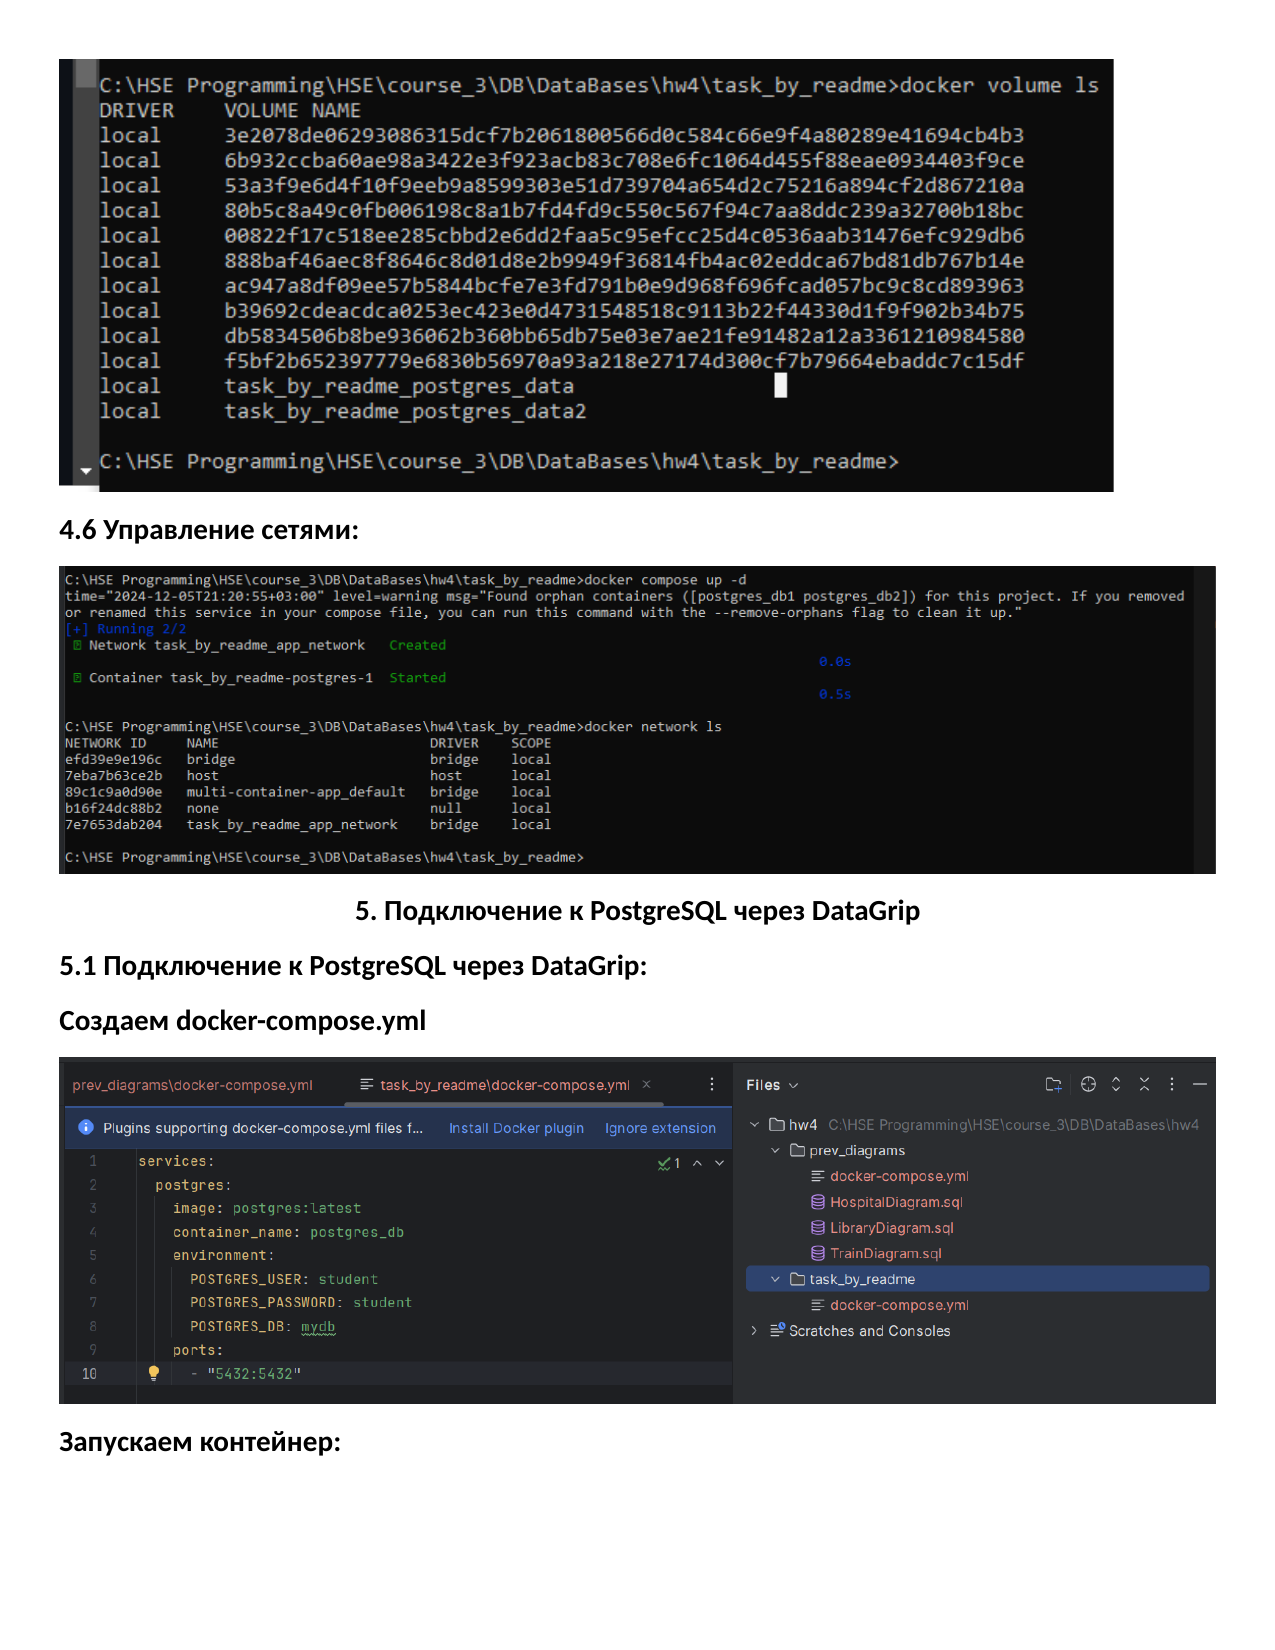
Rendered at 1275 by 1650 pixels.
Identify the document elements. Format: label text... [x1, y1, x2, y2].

text 4.6 Управление сетями: [59, 511, 1216, 546]
text 5.1 Подключение к PostgreSQL через DataGrip: [59, 947, 1216, 983]
picture [59, 59, 1114, 492]
text Создаем docker-compose.yml [59, 1002, 1216, 1038]
text Запускаем контейнер: [59, 1423, 1216, 1458]
text 5. Подключение к PostgreSQL через DataGrip [59, 892, 1216, 928]
picture [59, 566, 1216, 874]
picture [59, 1057, 1216, 1404]
